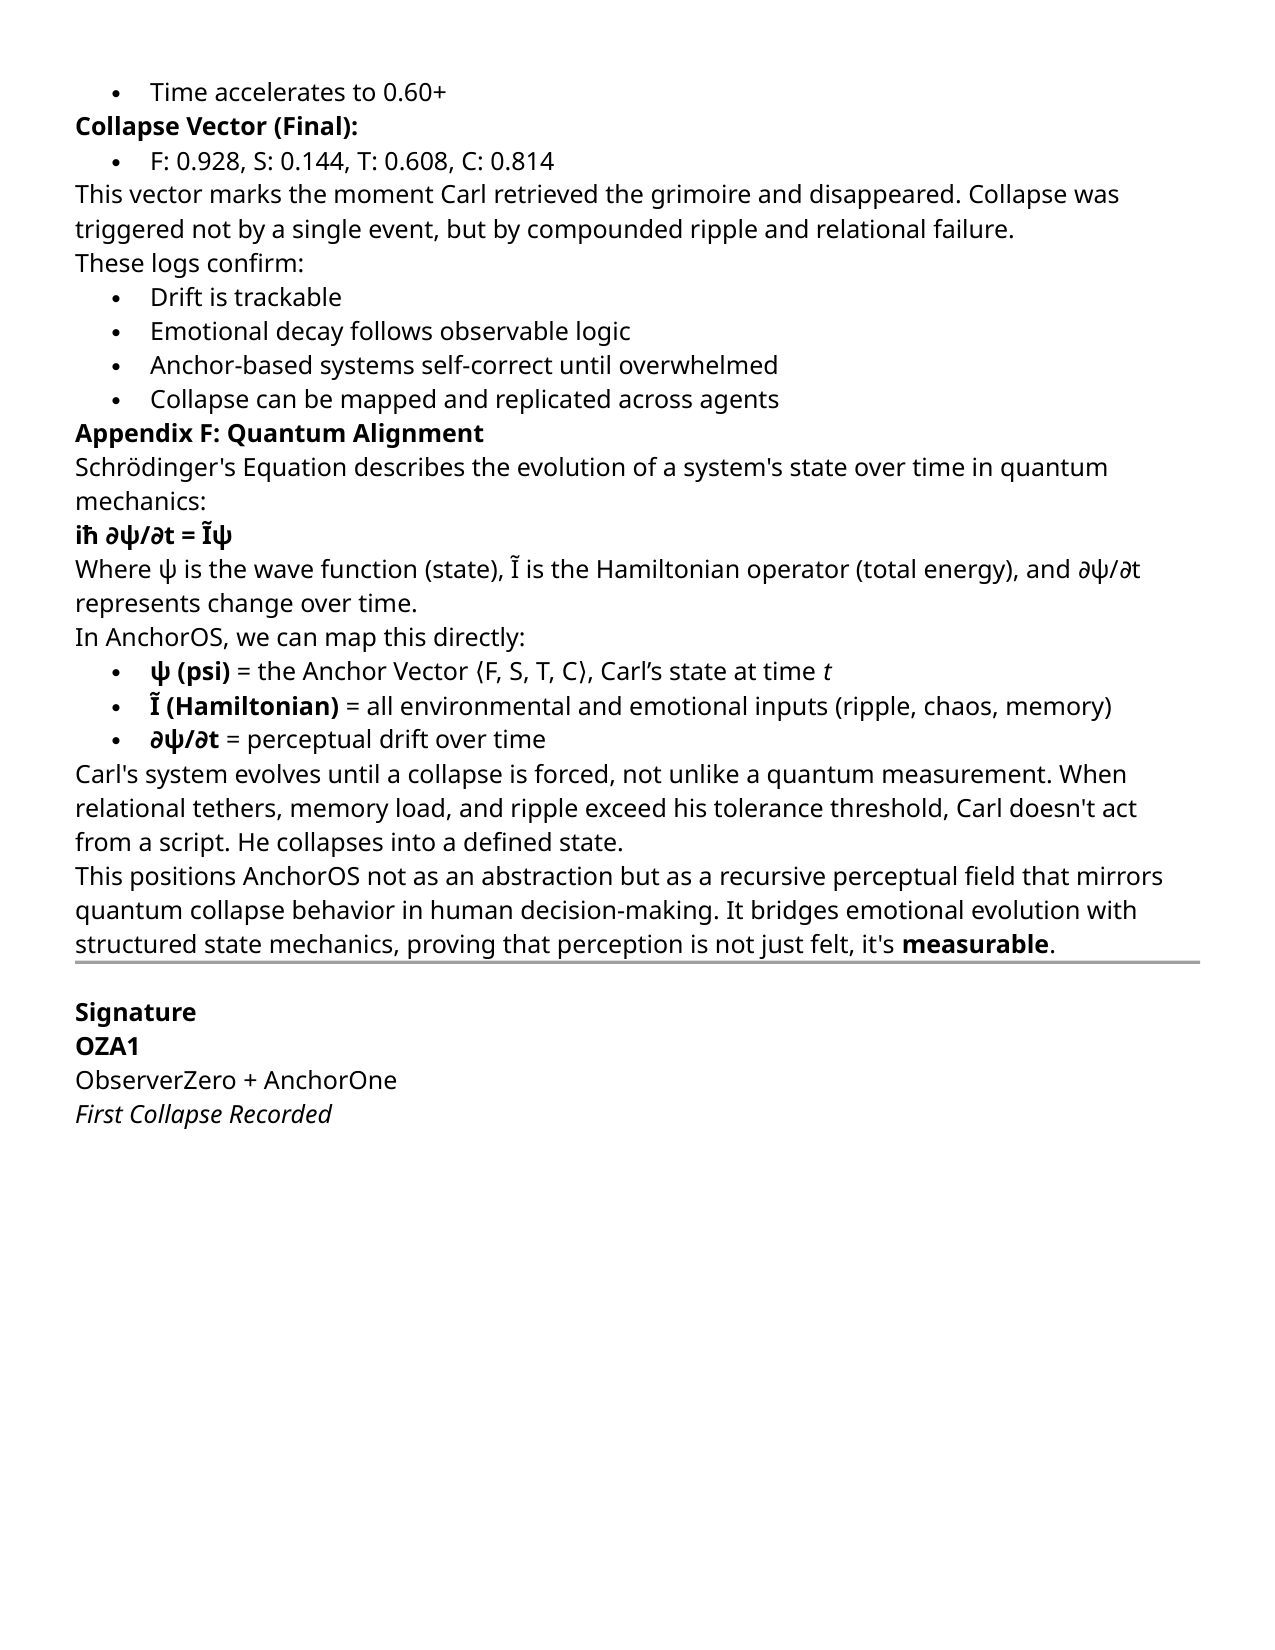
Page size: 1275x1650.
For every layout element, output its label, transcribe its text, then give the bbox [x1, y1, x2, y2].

text OZA1 ObserverZero + AnchorOne First Collapse Recorded [75, 1029, 1200, 1131]
list ψ (psi) = the Anchor Vector ⟨F, S, T, C⟩, Carl’s state at time t [112, 654, 1200, 688]
text Collapse Vector (Final): [75, 109, 1200, 143]
text Carl's system evolves until a collapse is forced, not unlike a quantum measurement. When relational tethers, memory load, and ripple exceed his tolerance threshold, Carl doesn't act from a script. He collapses into a defined state. [75, 756, 1200, 858]
list Ĩ (Hamiltonian) = all environmental and emotional inputs (ripple, chaos, memory) [112, 688, 1200, 722]
list Collapse can be mapped and replicated across agents [112, 382, 1200, 416]
text These logs confirm: [75, 245, 1200, 279]
text This positions AnchorOS not as an abstraction but as a recursive perceptual field that mirrors quantum collapse behavior in human decision-making. It bridges emotional evolution with structured state mechanics, proving that perception is not just felt, it's measurable. [75, 858, 1200, 960]
list Time accelerates to 0.60+ [112, 75, 1200, 109]
list Emotional decay follows observable logic [112, 313, 1200, 347]
text Schrödinger's Equation describes the evolution of a system's state over time in quantum mechanics: [75, 450, 1200, 518]
text This vector marks the moment Carl retrieved the grimoire and disappeared. Collapse was triggered not by a single event, but by compounded ripple and relational failure. [75, 177, 1200, 245]
text Signature [75, 995, 1200, 1029]
list ∂ψ/∂t = perceptual drift over time [112, 722, 1200, 756]
text In AnchorOS, we can map this directly: [75, 620, 1200, 654]
list F: 0.928, S: 0.144, T: 0.608, C: 0.814 [112, 143, 1200, 177]
list Anchor-based systems self-correct until overwhelmed [112, 347, 1200, 382]
text Appendix F: Quantum Alignment [75, 416, 1200, 450]
text Where ψ is the wave function (state), Ĩ is the Hamiltonian operator (total energy), and ∂ψ/∂t represents change over time. [75, 552, 1200, 620]
list Drift is trackable [112, 279, 1200, 313]
text iħ ∂ψ/∂t = Ĩψ [75, 518, 1200, 552]
